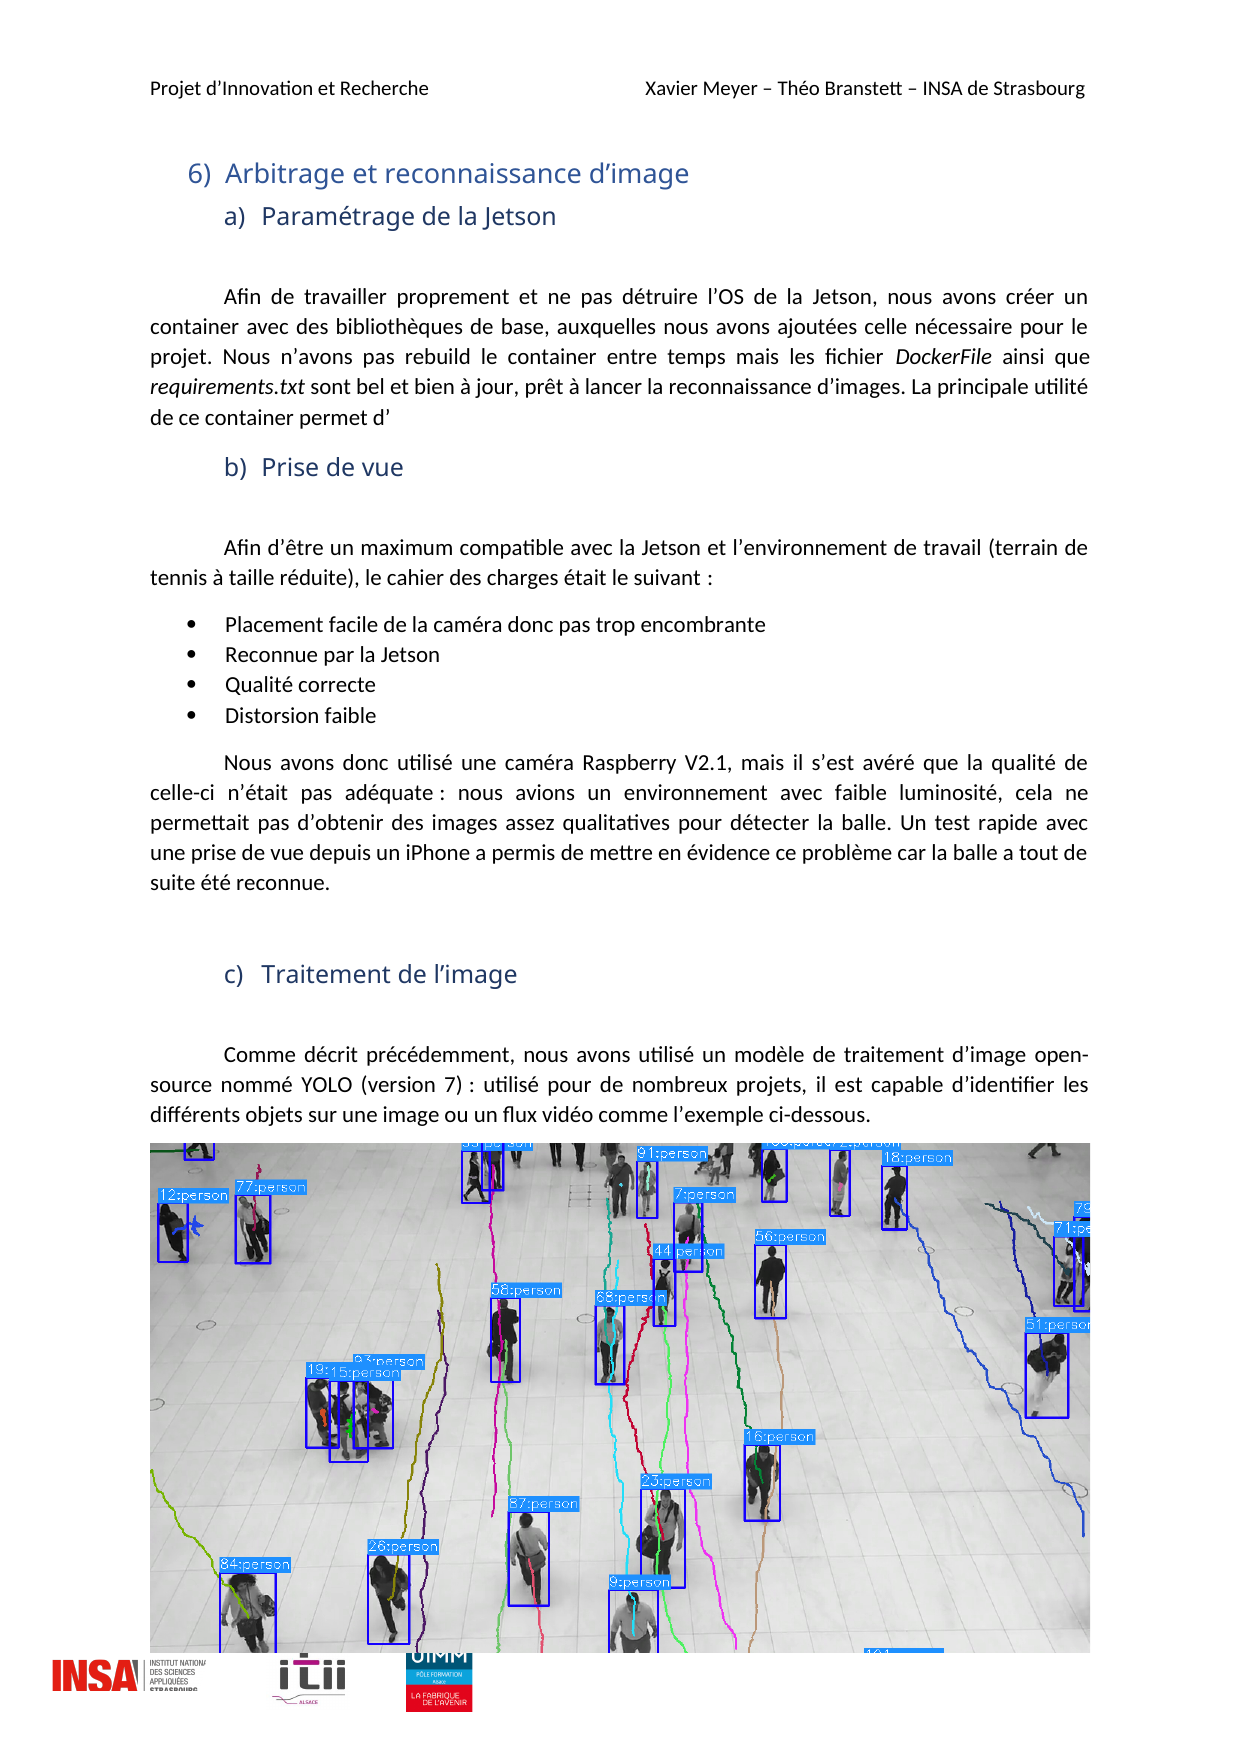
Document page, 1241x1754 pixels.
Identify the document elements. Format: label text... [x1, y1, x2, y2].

text Comme décrit précédemment, nous avons utilisé un modèle de traitement d’image open-source nommé YOLO (version 7) : utilisé pour de nombreux projets, il est capable d’identifier les différents objets sur une image ou un flux vidéo comme l’exemple ci-dessous. [150, 1040, 1090, 1128]
list Placement facile de la caméra donc pas trop encombrante [187, 610, 1090, 638]
subtitle Arbitrage et reconnaissance d’image [187, 154, 1090, 191]
list Distorsion faible [187, 701, 1090, 729]
text Afin d’être un maximum compatible avec la Jetson et l’environnement de travail (terrain de tennis à taille réduite), le cahier des charges était le suivant : [150, 533, 1090, 591]
picture [150, 1143, 1091, 1710]
picture [406, 1681, 473, 1712]
text Afin de travailler proprement et ne pas détruire l’OS de la Jetson, nous avons créer un container avec des bibliothèques de base, auxquelles nous avons ajoutées celle nécessaire pour le projet. Nous n’avons pas rebuild le container entre temps mais les fichier DockerFile ainsi que requirements.txt sont bel et bien à jour, prêt à lancer la reconnaissance d’images. La principale utilité de ce container permet d’ [150, 282, 1090, 431]
subtitle Paramétrage de la Jetson [224, 198, 1090, 232]
list Qualité correcte [187, 671, 1090, 699]
subtitle Traitement de l’image [224, 956, 1090, 990]
picture [52, 1659, 206, 1691]
list Reconnue par la Jetson [187, 640, 1090, 668]
text Nous avons donc utilisé une caméra Raspberry V2.1, mais il s’est avéré que la qualité de celle-ci n’était pas adéquate : nous avions un environnement avec faible luminosité, cela ne permettait pas d’obtenir des images assez qualitatives pour détecter la balle. Un test rapide avec une prise de vue depuis un iPhone a permis de mettre en évidence ce problème car la balle a tout de suite été reconnue. [150, 748, 1090, 897]
subtitle Prise de vue [224, 449, 1090, 483]
